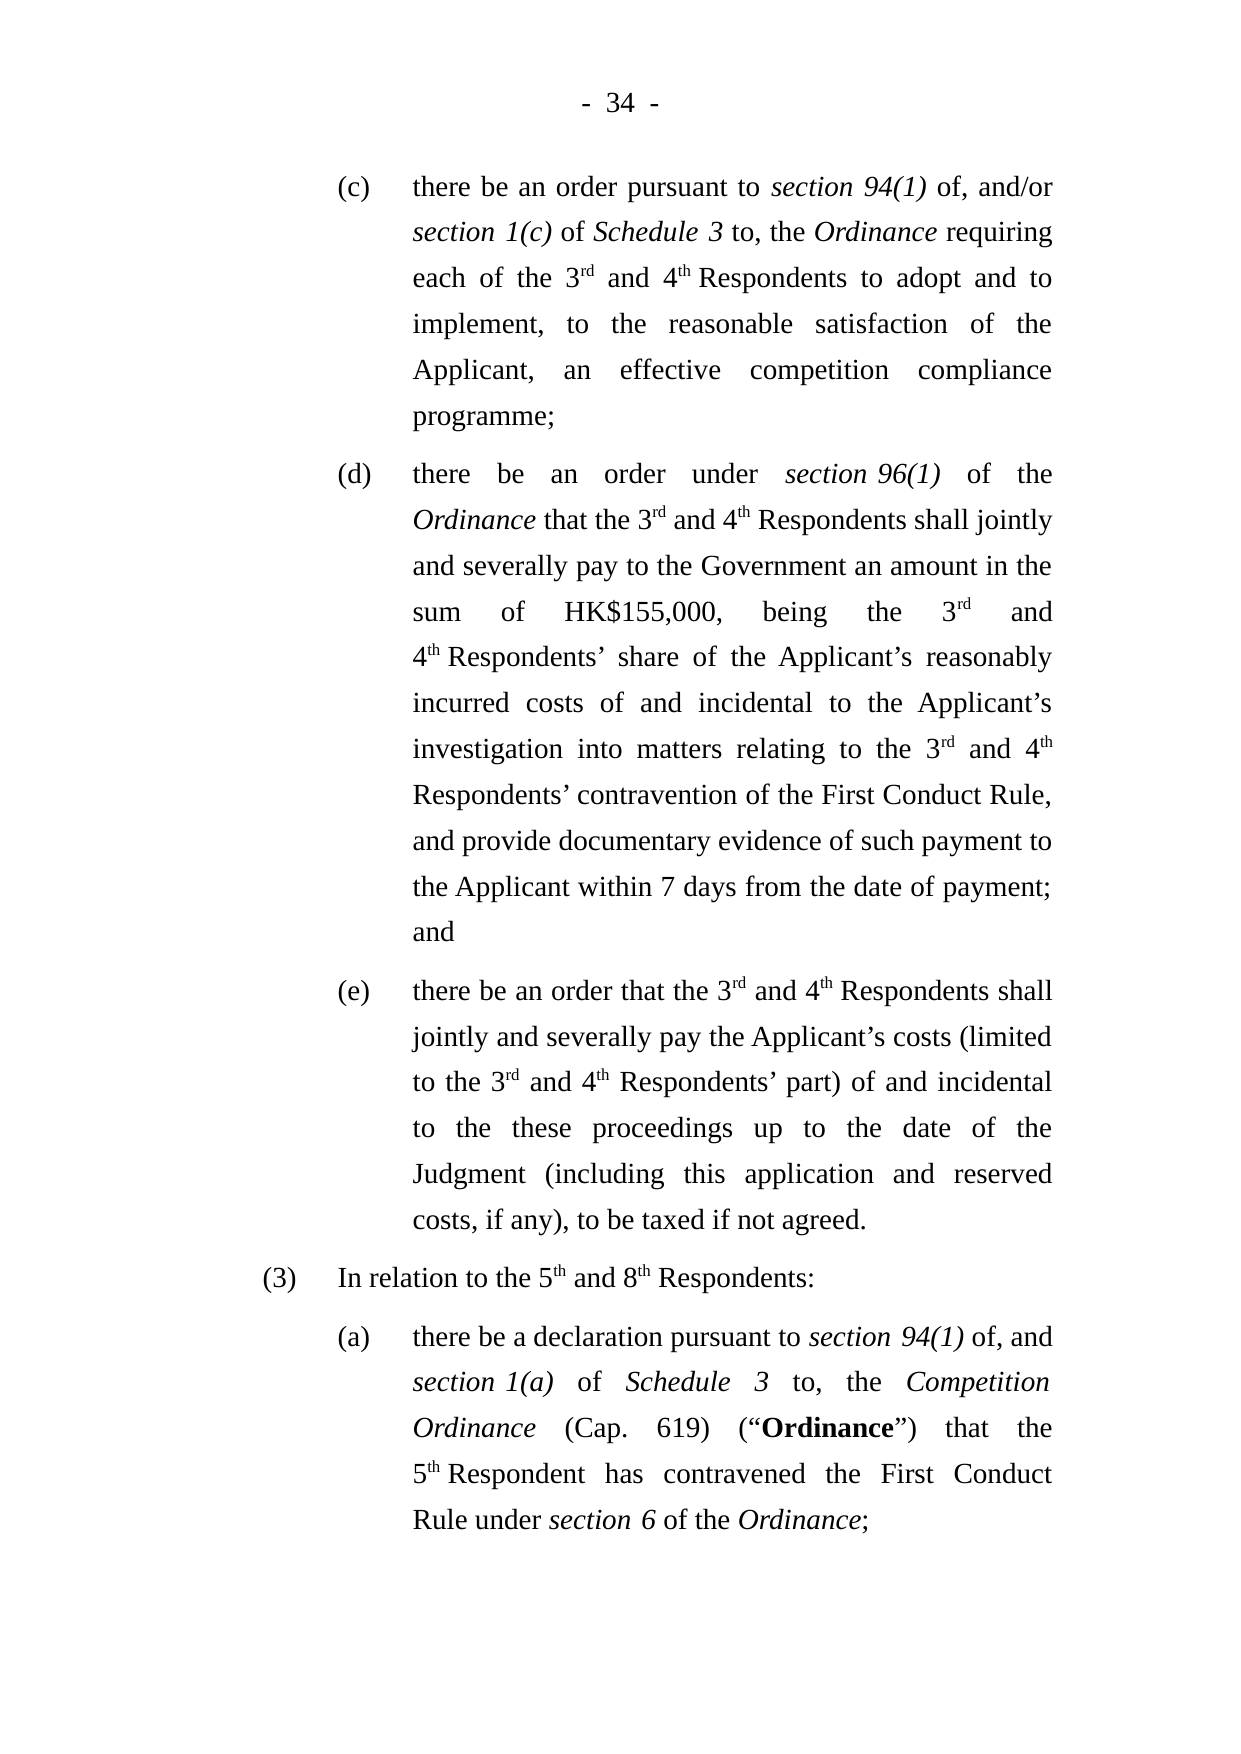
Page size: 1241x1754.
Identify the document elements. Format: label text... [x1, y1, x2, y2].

list (a) there be a declaration pursuant to section 94(1) of, and section 1(a) of Schedule 3 to, the Competition Ordinance (Cap. 619) (“Ordinance”) that the 5th Respondent has contravened the First Conduct Rule under section 6 of the Ordinance; [337, 1309, 1053, 1538]
list (e) there be an order that the 3rd and 4th Respondents shall jointly and severally pay the Applicant’s costs (limited to the 3rd and 4th Respondents’ part) of and incidental to the these proceedings up to the date of the Judgment (including this application and reserved costs, if any), to be taxed if not agreed. [337, 963, 1053, 1238]
list (d) there be an order under section 96(1) of the Ordinance that the 3rd and 4th Respondents shall jointly and severally pay to the Government an amount in the sum of HK$155,000, being the 3rd and 4th Respondents’ share of the Applicant’s reasonably incurred costs of and incidental to the Applicant’s investigation into matters relating to the 3rd and 4th Respondents’ contravention of the First Conduct Rule, and provide documentary evidence of such payment to the Applicant within 7 days from the date of payment; and [337, 447, 1053, 951]
list (c) there be an order pursuant to section 94(1) of, and/or section 1(c) of Schedule 3 to, the Ordinance requiring each of the 3rd and 4th Respondents to adopt and to implement, to the reasonable satisfaction of the Applicant, an effective competition compliance programme; [337, 159, 1053, 434]
list (3) In relation to the 5th and 8th Respondents: [262, 1251, 1053, 1297]
